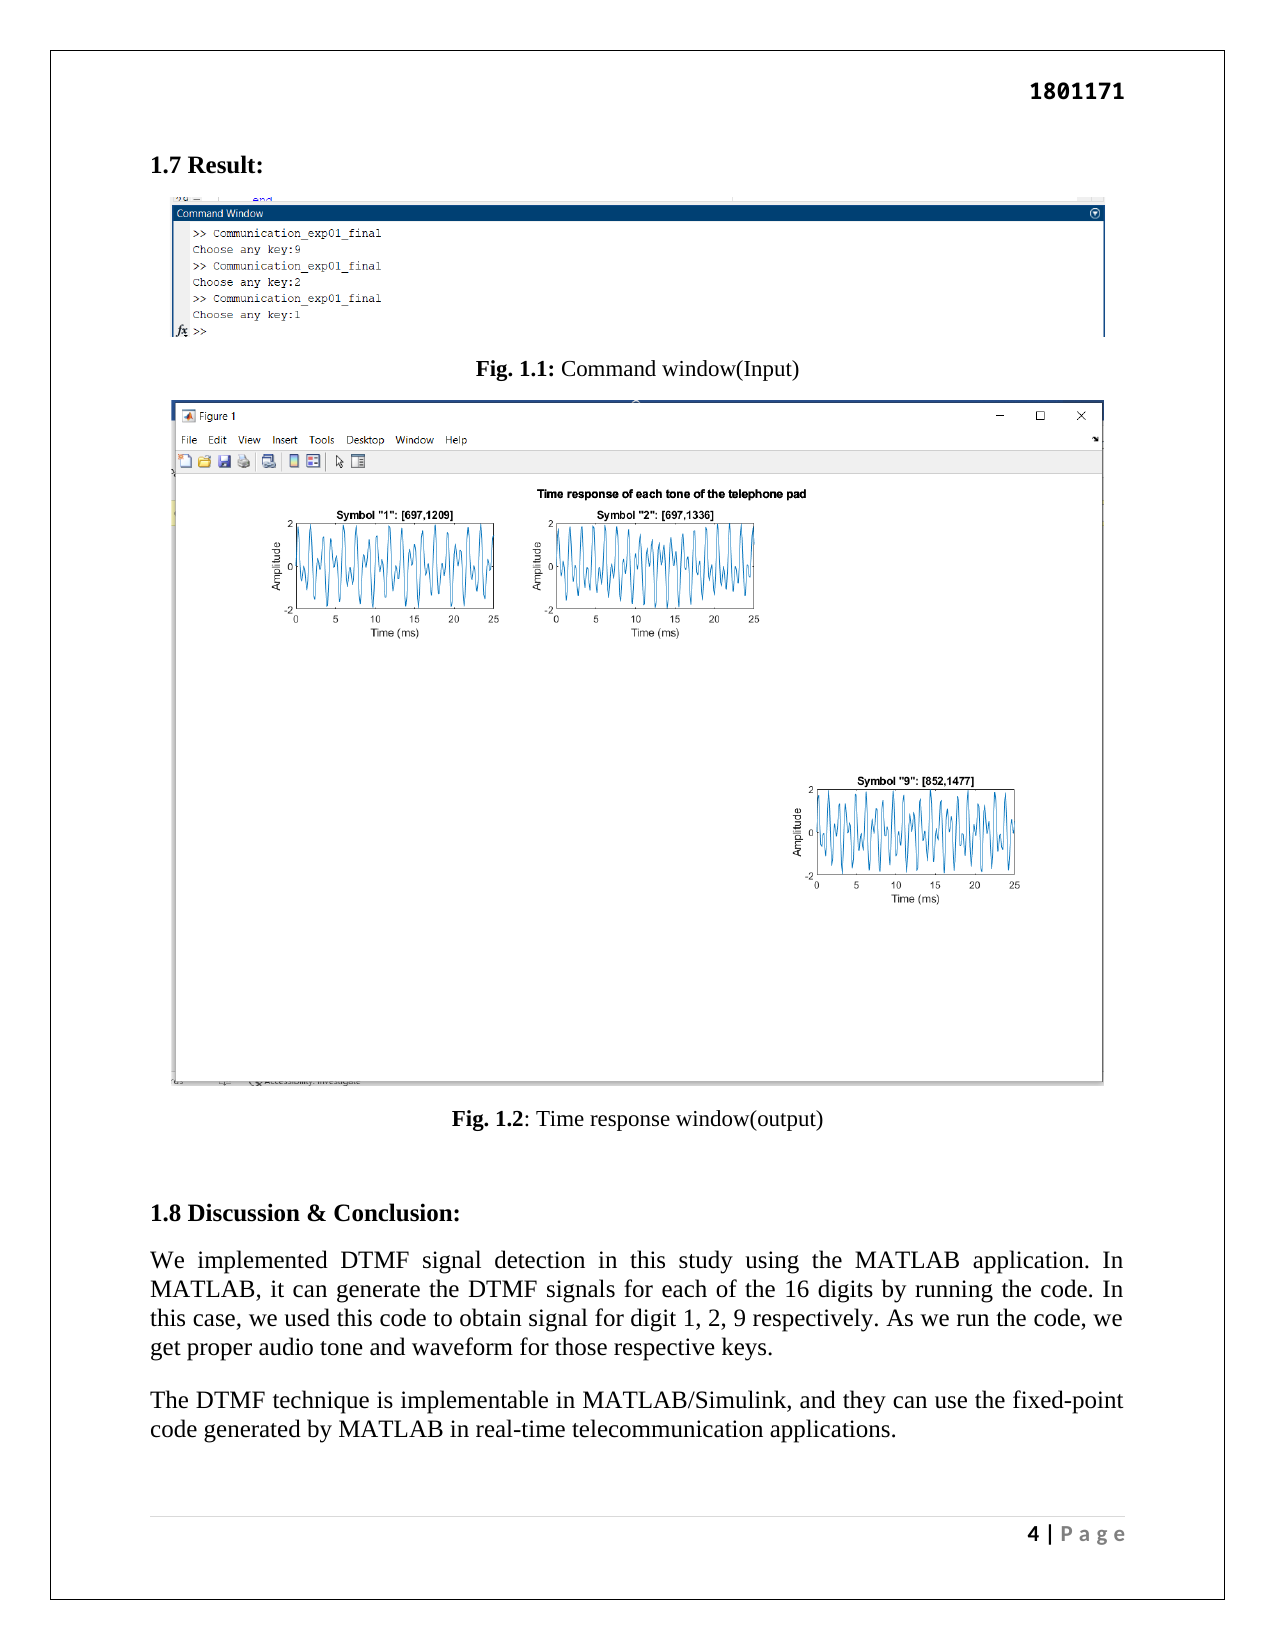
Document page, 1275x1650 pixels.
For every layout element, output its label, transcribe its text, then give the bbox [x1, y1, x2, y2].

picture [169, 197, 1106, 337]
text Fig. 1.1: Command window(Input) [150, 355, 1125, 382]
picture [171, 400, 1104, 1086]
list Result: [150, 150, 1125, 179]
text The DTMF technique is implementable in MATLAB/Simulink, and they can use the fixed-point code generated by MATLAB in real-time telecommunication applications. [150, 1385, 1125, 1443]
text Fig. 1.2: Time response window(output) [150, 1105, 1125, 1131]
list Discussion & Conclusion: [150, 1198, 1125, 1226]
text We implemented DTMF signal detection in this study using the MATLAB application. In MATLAB, it can generate the DTMF signals for each of the 16 digits by running the code. In this case, we used this code to obtain signal for digit 1, 2, 9 respectively. As we run the code, we get proper audio tone and waveform for those respective keys. [150, 1245, 1125, 1360]
